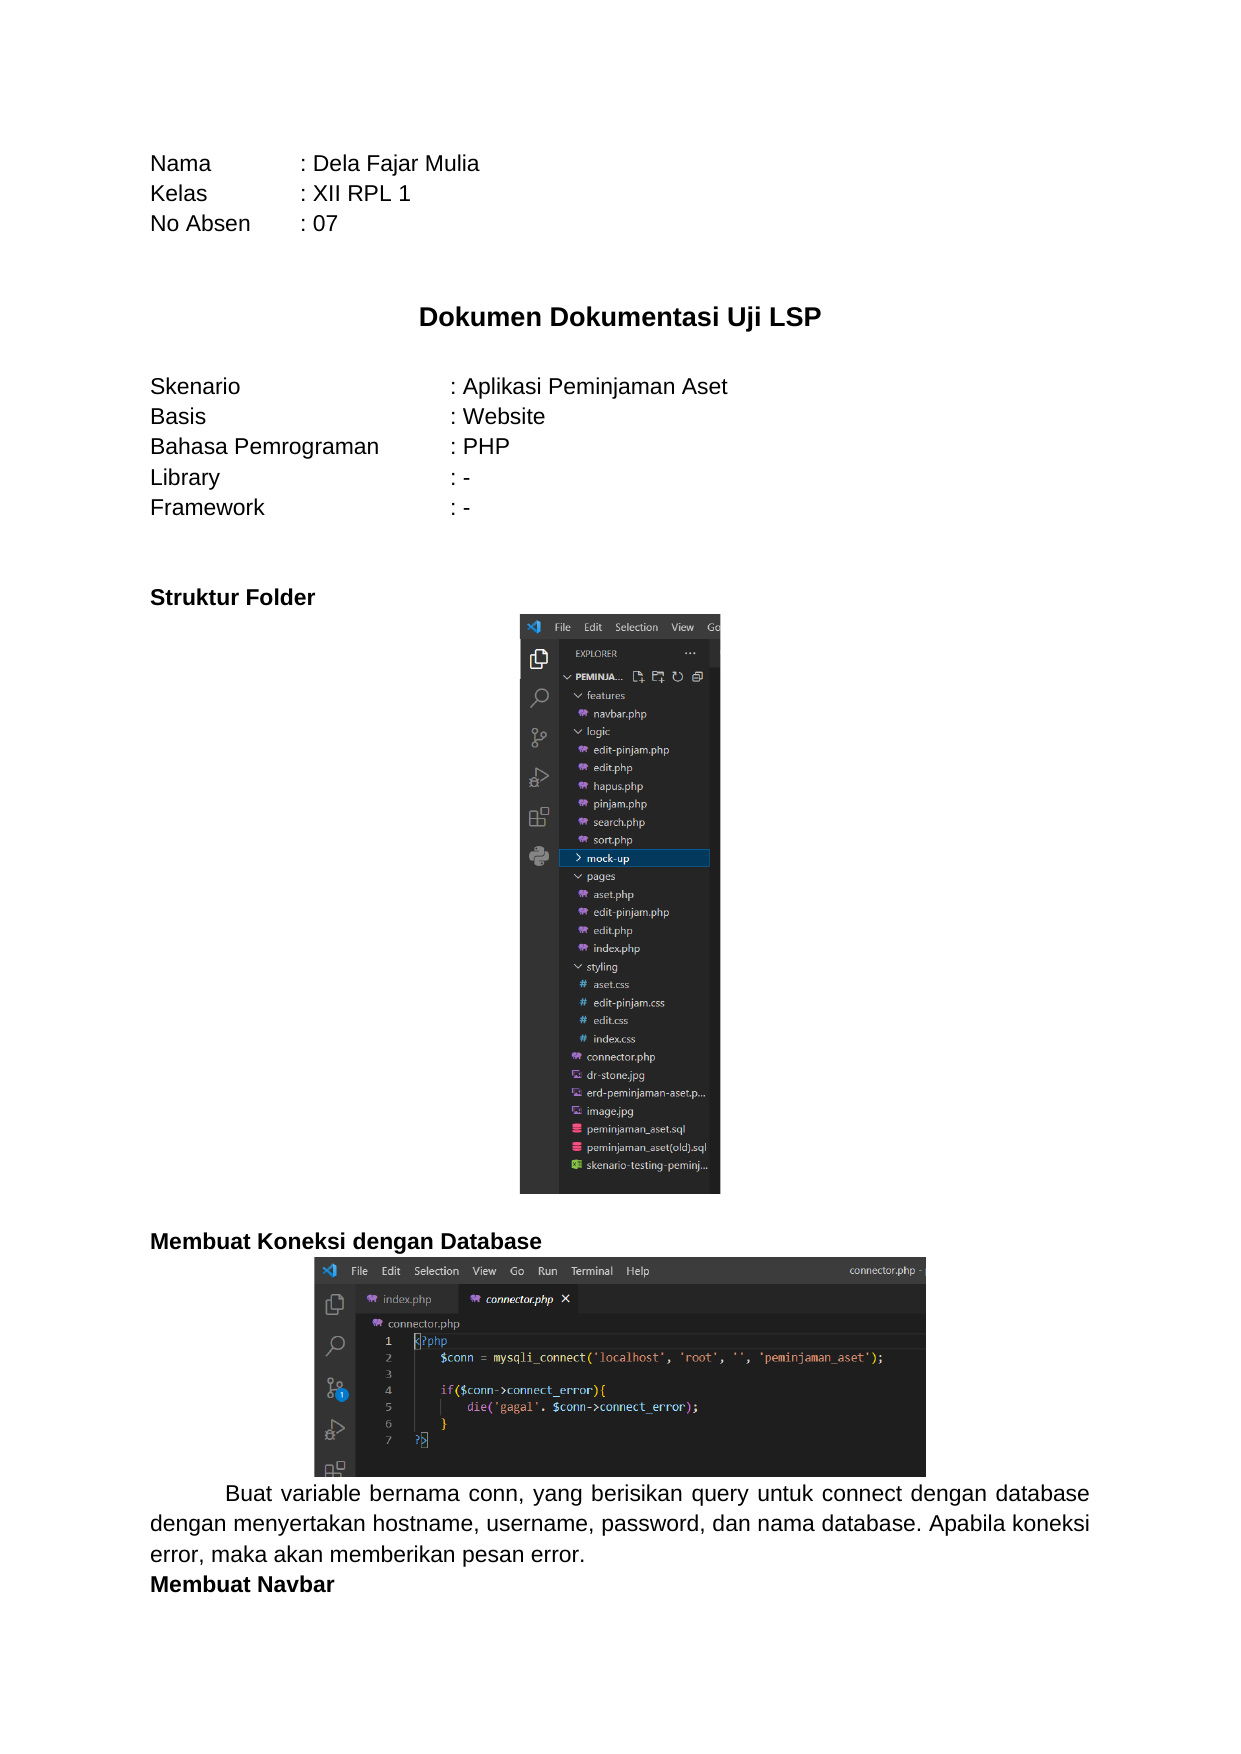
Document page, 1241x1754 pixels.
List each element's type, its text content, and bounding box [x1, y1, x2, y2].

text Nama : Dela Fajar Mulia [150, 150, 1090, 176]
text Dokumen Dokumentasi Uji LSP [150, 301, 1090, 332]
text Basis : Website [150, 403, 1090, 429]
text Kelas : XII RPL 1 [150, 180, 1090, 207]
text Struktur Folder [150, 584, 1090, 611]
text Bahasa Pemrograman : PHP [150, 433, 1090, 460]
text Skenario : Aplikasi Peminjaman Aset [150, 373, 1090, 399]
picture [519, 614, 721, 1194]
picture [314, 1257, 926, 1477]
text Library : - [150, 463, 1090, 490]
text Framework : - [150, 494, 1090, 520]
text Membuat Navbar [150, 1571, 1090, 1597]
text Membuat Koneksi dengan Database [150, 1228, 1090, 1254]
text Buat variable bernama conn, yang berisikan query untuk connect dengan database dengan menyertakan hostname, username, password, dan nama database. Apabila koneksi error, maka akan memberikan pesan error. [150, 1480, 1090, 1567]
text No Absen : 07 [150, 210, 1090, 237]
